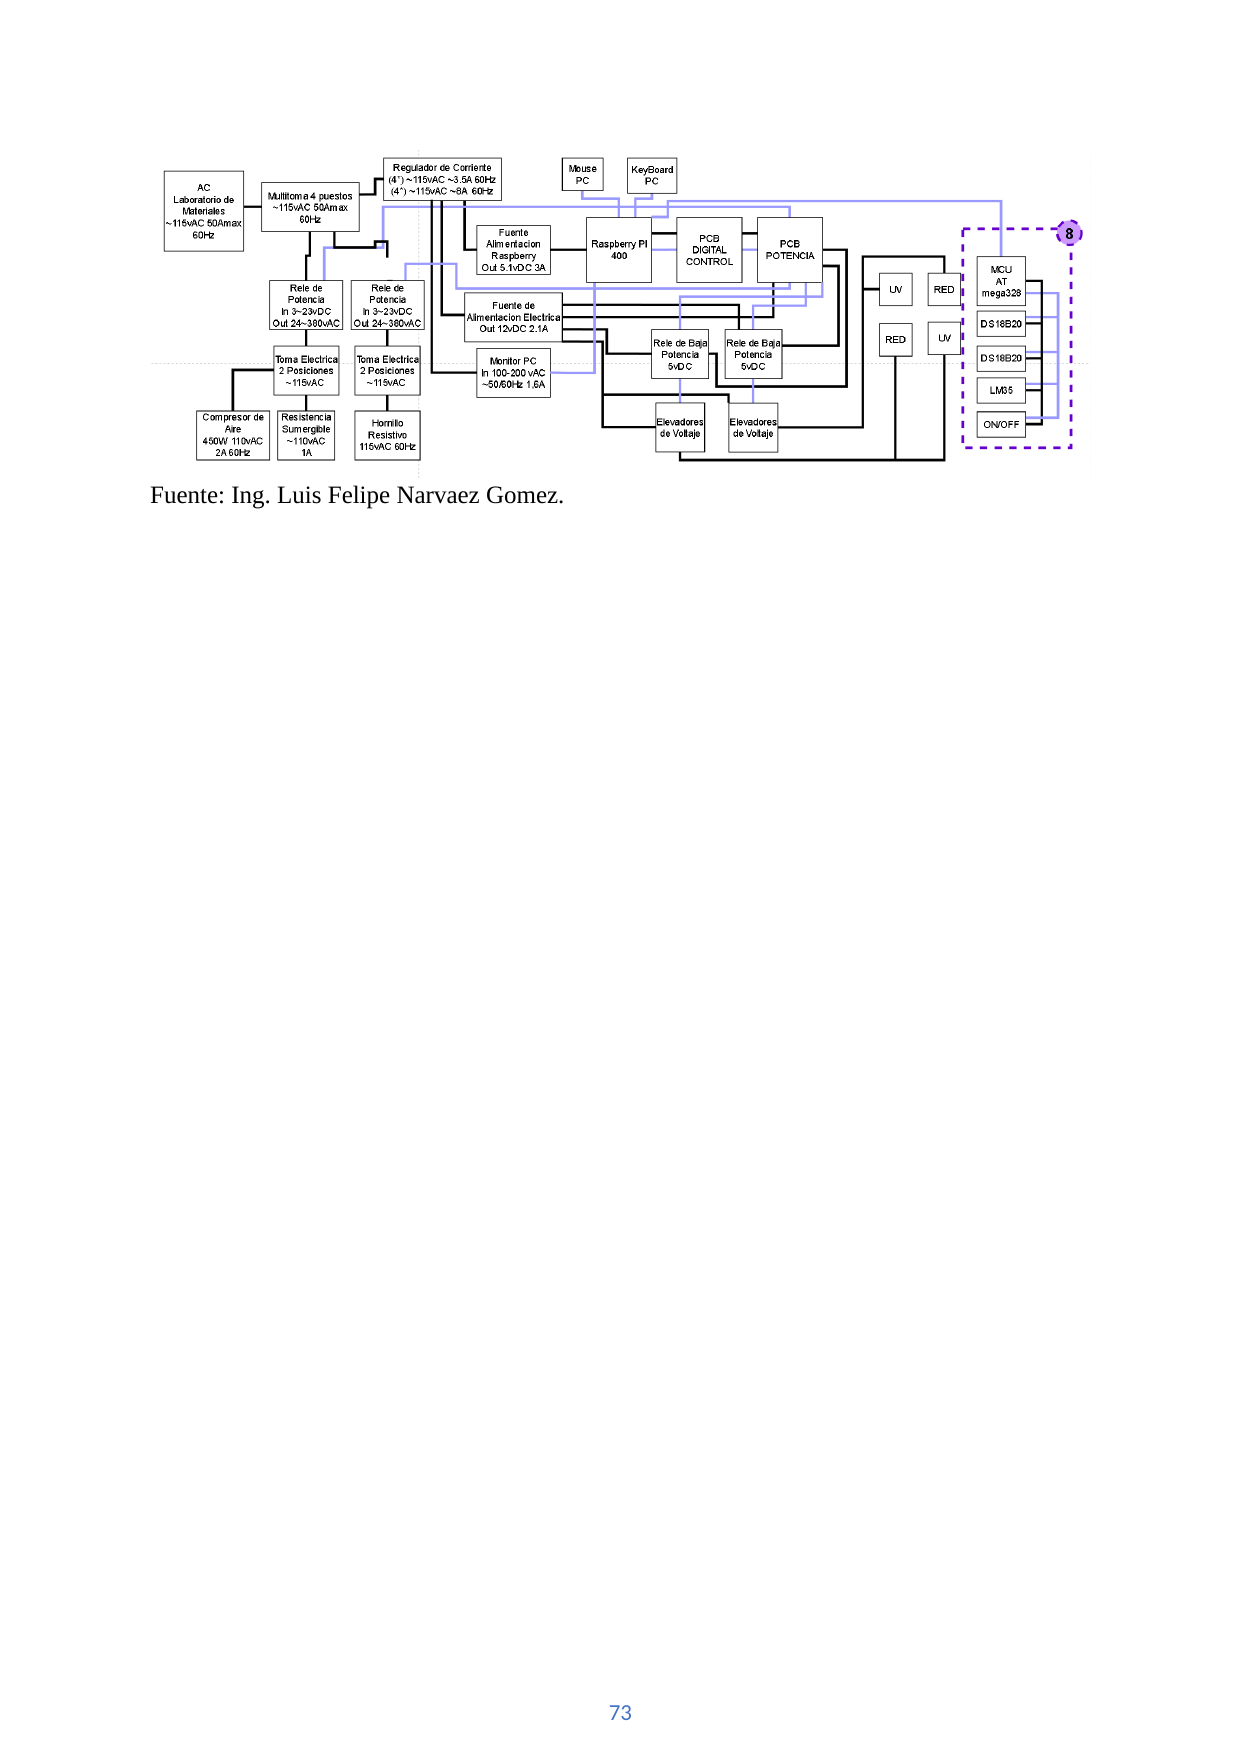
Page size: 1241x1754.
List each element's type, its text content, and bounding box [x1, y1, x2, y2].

text Fuente: Ing. Luis Felipe Narvaez Gomez. [150, 480, 1090, 509]
picture [150, 150, 1091, 479]
